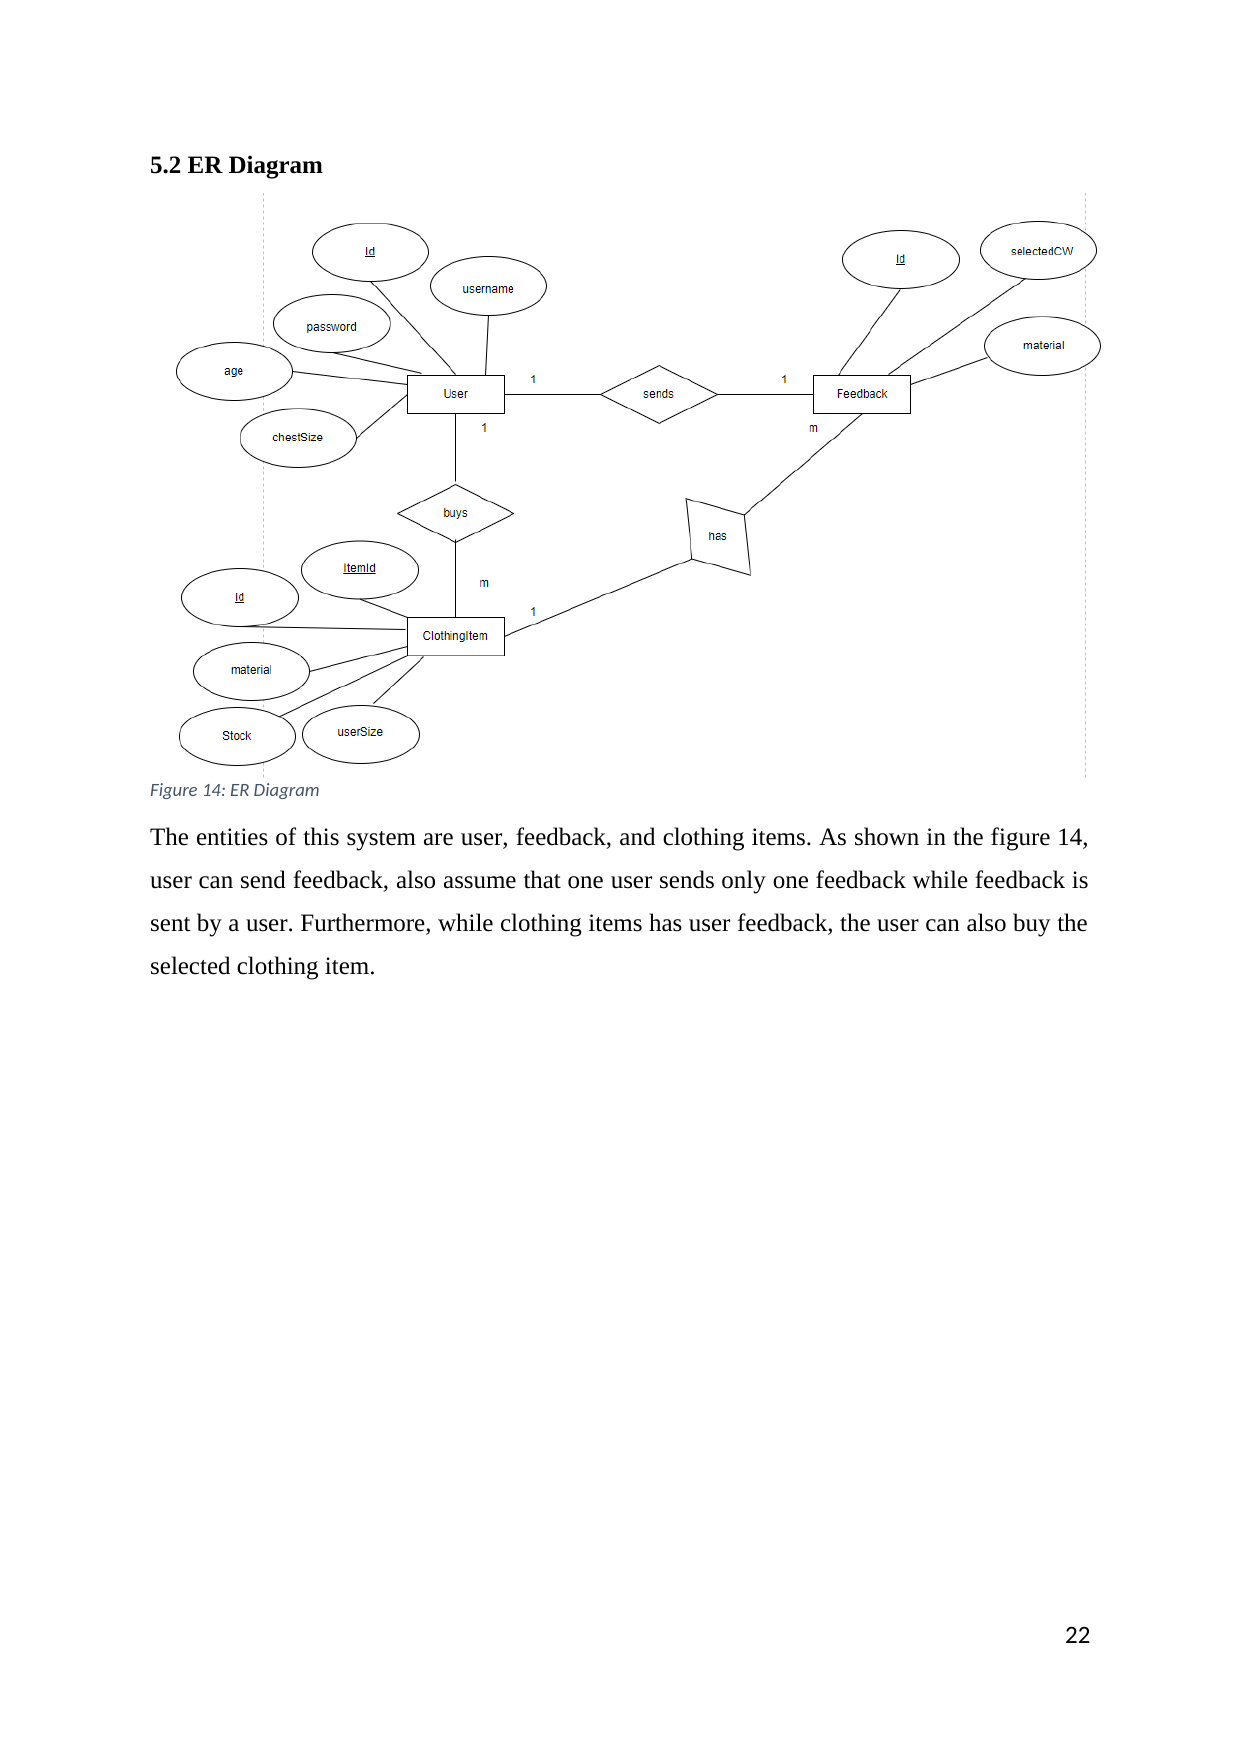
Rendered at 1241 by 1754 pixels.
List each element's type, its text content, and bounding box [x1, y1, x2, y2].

picture [150, 193, 1111, 779]
text Figure 14: ER Diagram [150, 779, 1090, 801]
text The entities of this system are user, feedback, and clothing items. As shown in the figure 14, user can send feedback, also assume that one user sends only one feedback while feedback is sent by a user. Furthermore, while clothing items has user feedback, the user can also buy the selected clothing item. [150, 822, 1090, 980]
subtitle 5.2 ER Diagram [150, 150, 1090, 179]
